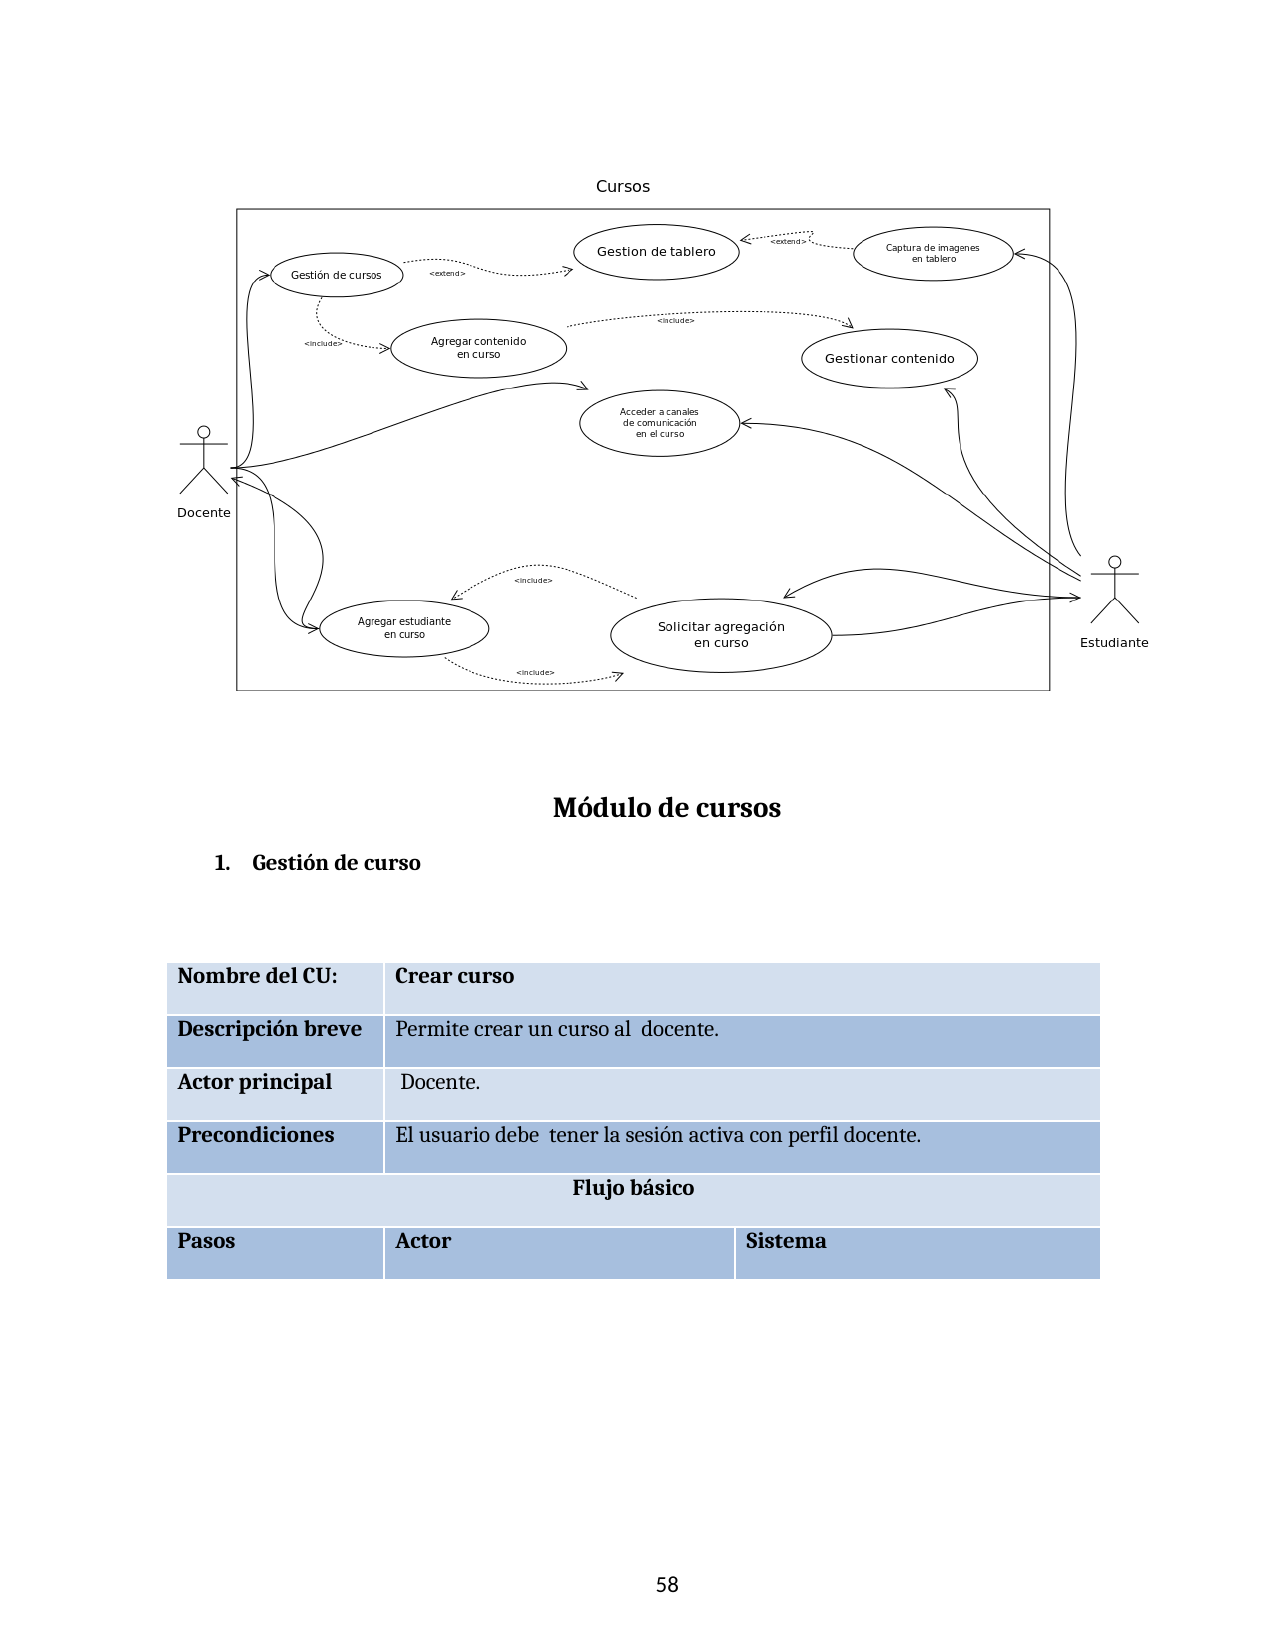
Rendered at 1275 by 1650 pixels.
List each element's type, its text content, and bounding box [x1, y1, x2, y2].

table_cell Flujo básico [167, 1175, 1100, 1226]
table_cell Actor [385, 1228, 734, 1279]
table_cell Actor principal [167, 1069, 383, 1120]
table_cell Descripción breve [167, 1016, 383, 1067]
table_cell Docente. [385, 1069, 1100, 1120]
table_header Nombre del CU: [167, 963, 383, 1014]
table_cell Permite crear un curso al docente. [385, 1016, 1100, 1067]
table_cell Sistema [736, 1228, 1100, 1279]
text Módulo de cursos [177, 791, 1157, 824]
table_header Crear curso [385, 963, 1100, 1014]
list Gestión de curso [215, 850, 1157, 877]
table_cell El usuario debe tener la sesión activa con perfil docente. [385, 1122, 1100, 1173]
table_cell Pasos [167, 1228, 383, 1279]
picture [177, 177, 1157, 707]
table_cell Precondiciones [167, 1122, 383, 1173]
